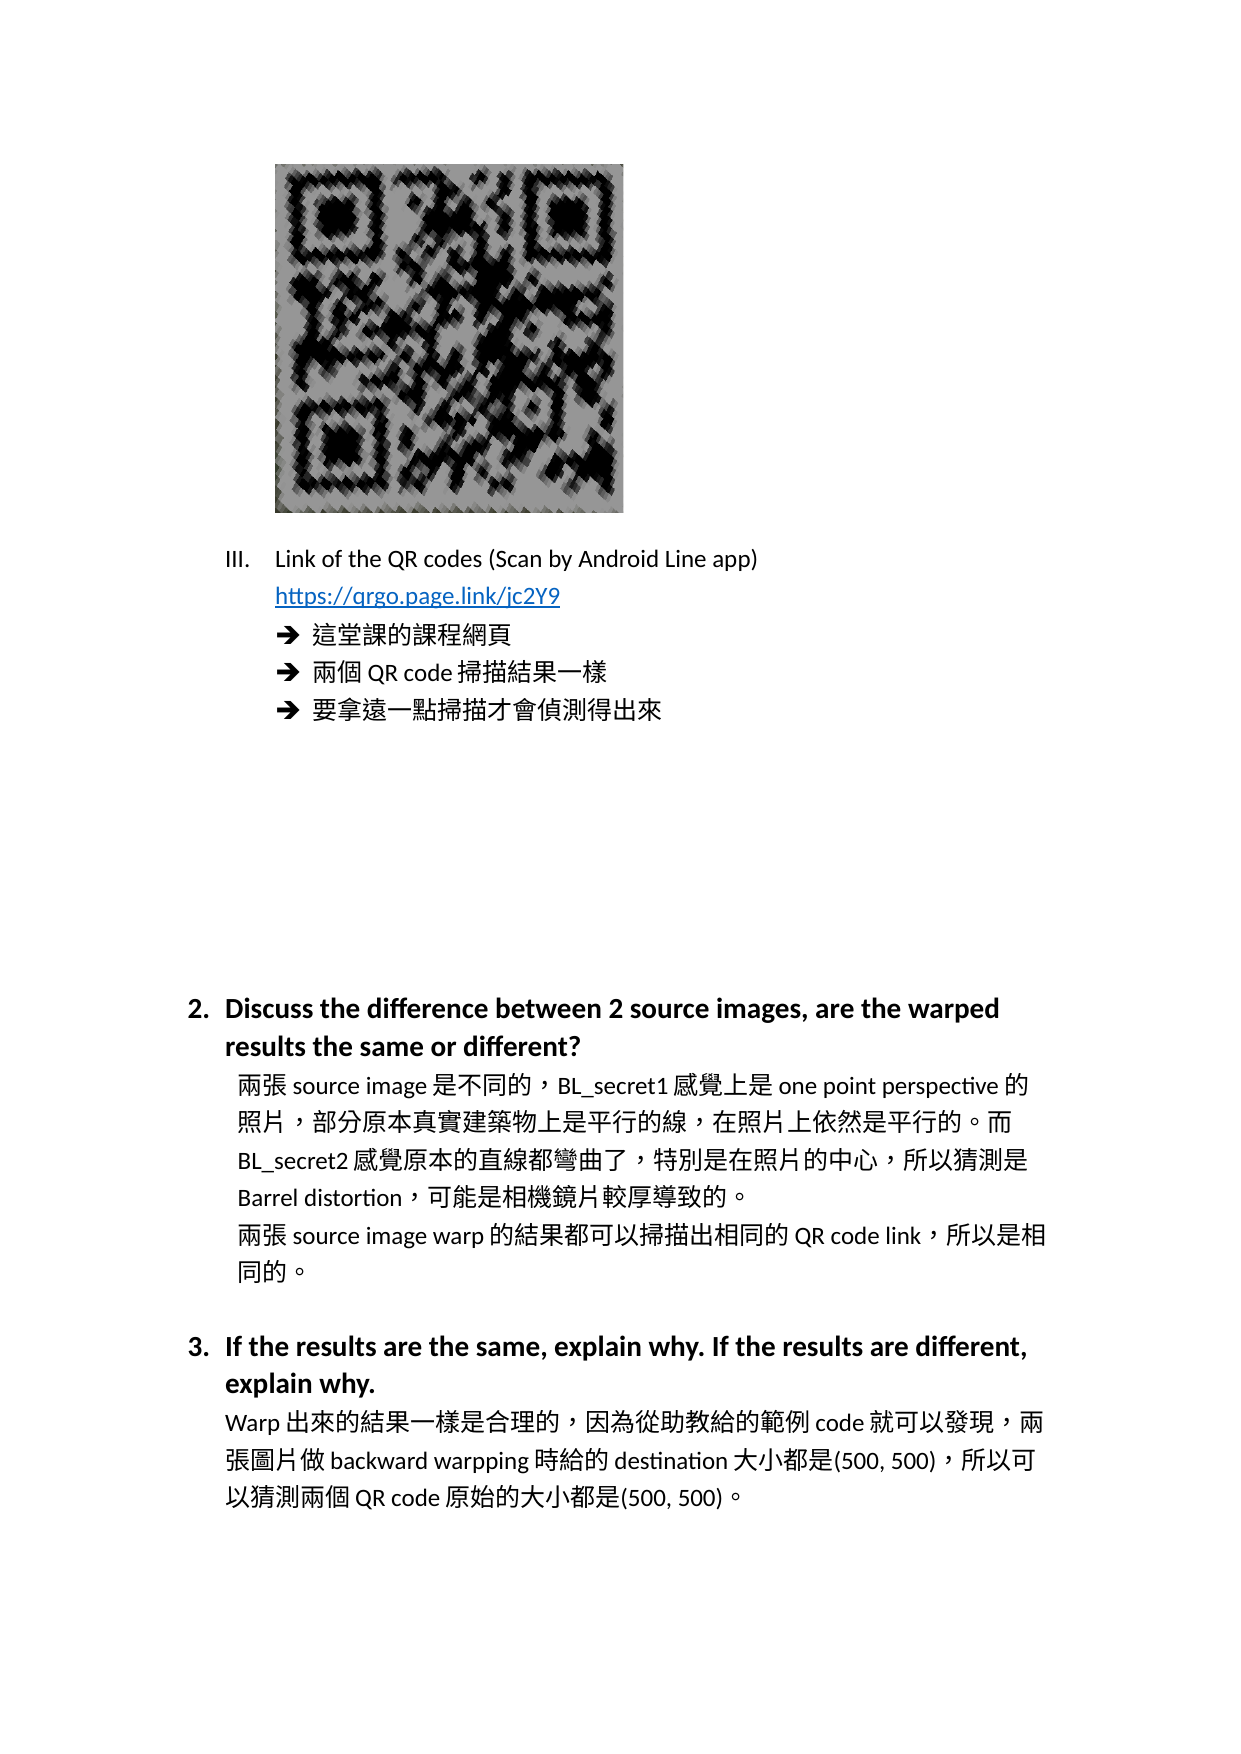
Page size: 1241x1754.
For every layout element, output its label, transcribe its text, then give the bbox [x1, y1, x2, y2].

list 這堂課的課程網頁 [275, 614, 1053, 652]
text https://qrgo.page.link/jc2Y9 [275, 577, 1053, 614]
list If the results are the same, explain why. If the results are different, explain why. [187, 1327, 1053, 1402]
text Warp出來的結果一樣是合理的，因為從助教給的範例code就可以發現，兩張圖片做backward warpping時給的destination大小都是(500, 500)，所以可以猜測兩個QR code原始的大小都是(500, 500)。 [225, 1402, 1053, 1514]
list 兩張source image是不同的，BL_secret1感覺上是one point perspective的照片，部分原本真實建築物上是平行的線，在照片上依然是平行的。而BL_secret2感覺原本的直線都彎曲了，特別是在照片的中心，所以猜測是Barrel distortion，可能是相機鏡片較厚導致的。 [237, 1064, 1053, 1214]
list Link of the QR codes (Scan by Android Line app) [225, 539, 1053, 577]
list 兩個QR code掃描結果一樣 [275, 652, 1053, 689]
list Discuss the difference between 2 source images, are the warped results the same or different? [187, 989, 1053, 1064]
list 兩張source image warp的結果都可以掃描出相同的QR code link，所以是相同的。 [237, 1214, 1053, 1289]
picture [275, 164, 624, 513]
list 要拿遠一點掃描才會偵測得出來 [275, 689, 1053, 727]
